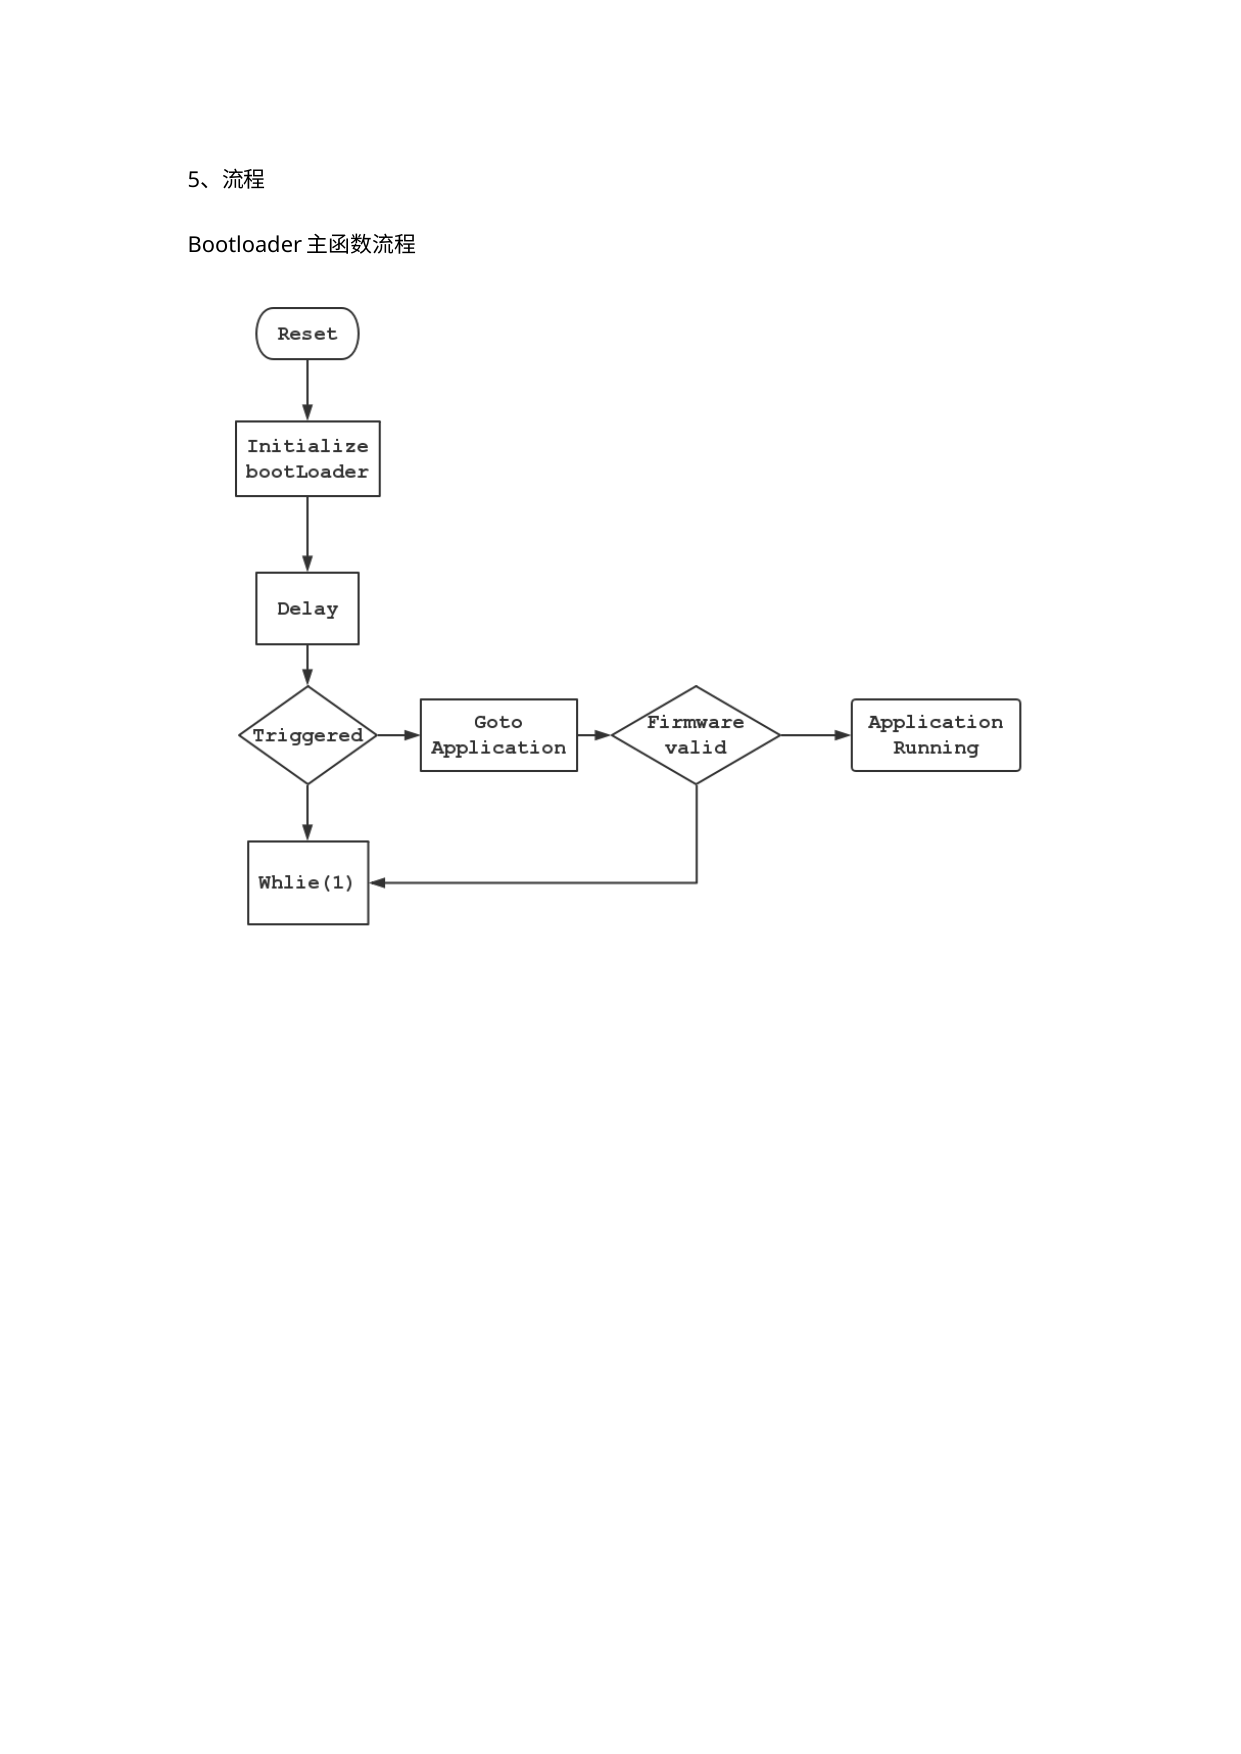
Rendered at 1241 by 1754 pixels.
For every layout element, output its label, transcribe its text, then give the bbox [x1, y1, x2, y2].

text 5、流程 [187, 162, 1053, 194]
text Bootloader主函数流程 [187, 227, 1053, 259]
picture [187, 259, 1053, 957]
